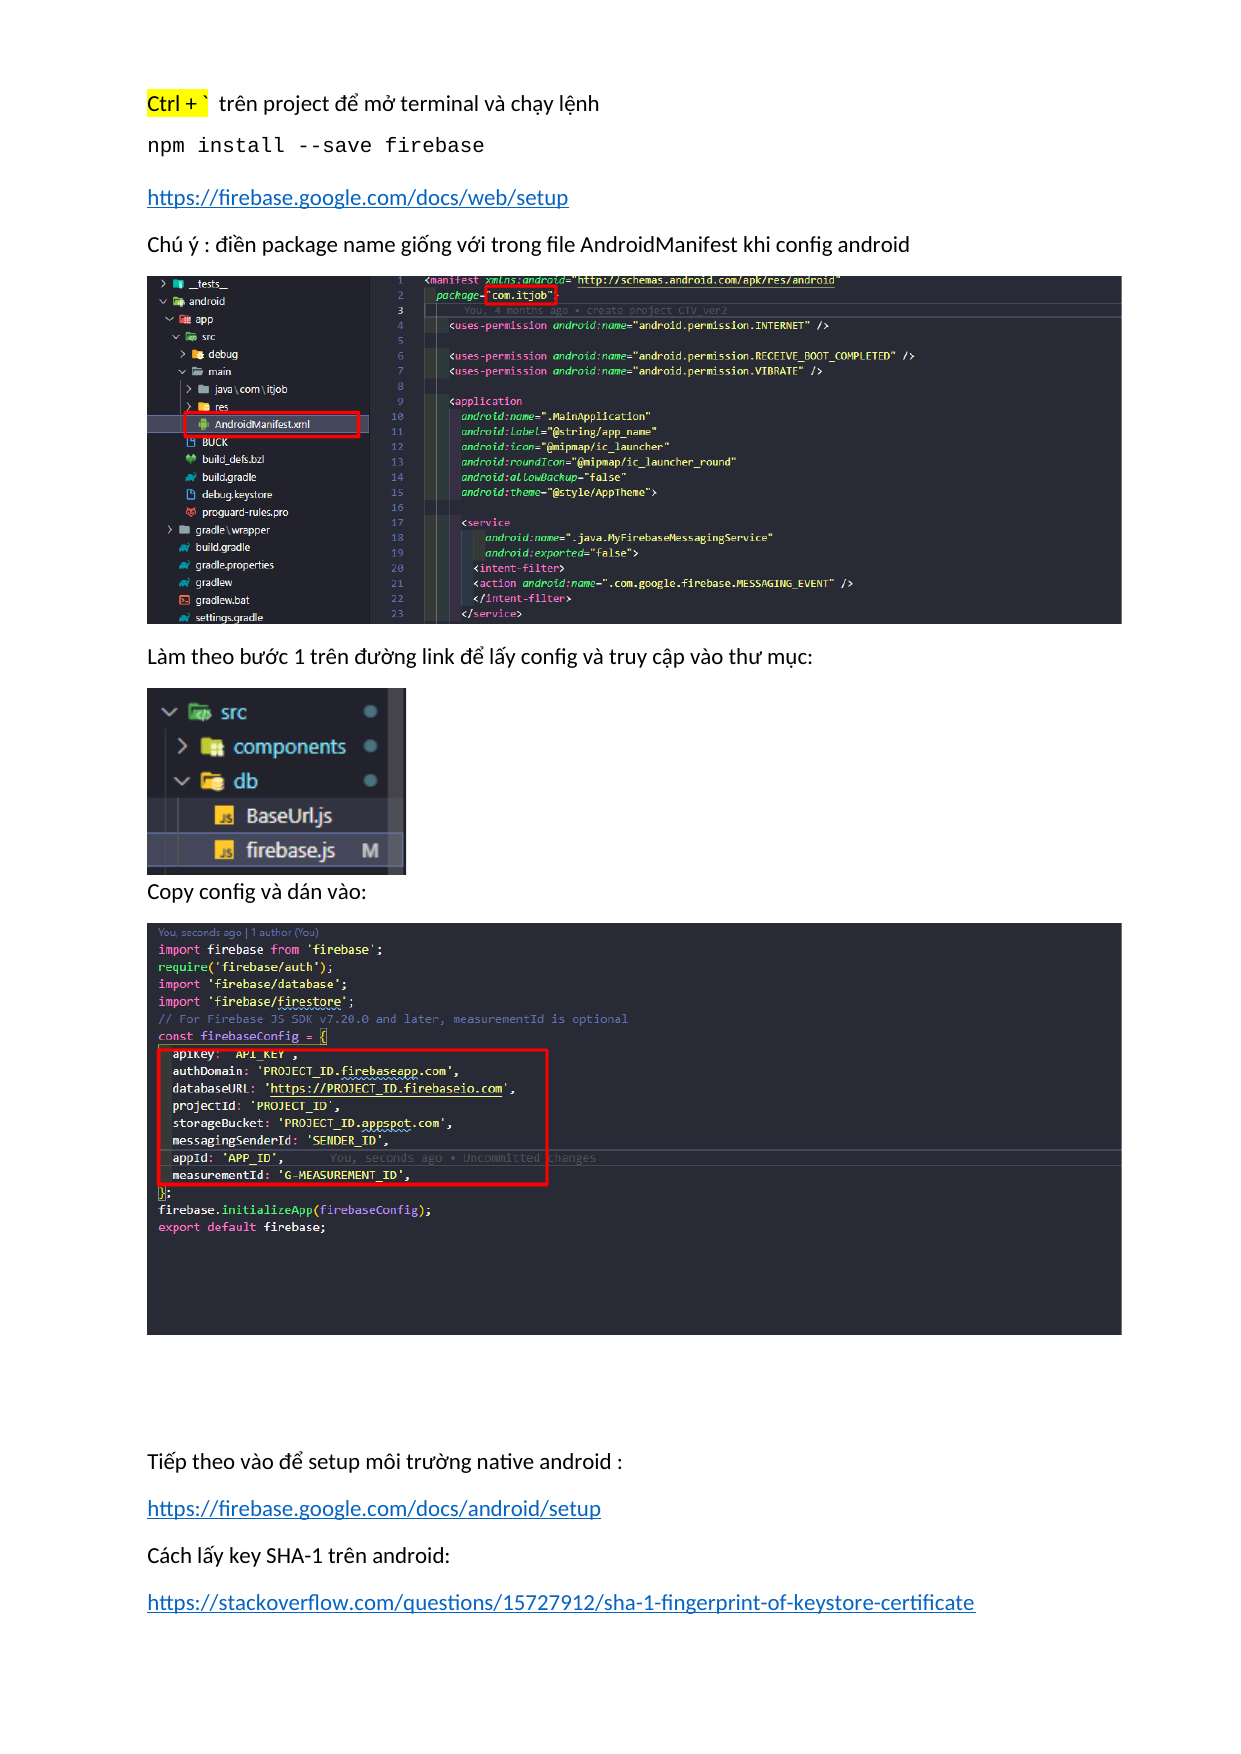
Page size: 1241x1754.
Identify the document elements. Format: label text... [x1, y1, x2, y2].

text Làm theo bước 1 trên đường link để lấy config và truy cập vào thư mục: [147, 642, 1122, 670]
text Chú ý : điền package name giống với trong file AndroidManifest khi config android [147, 230, 1122, 258]
text Copy config và dán vào: [147, 689, 1122, 905]
text https://stackoverflow.com/questions/15727912/sha-1-fingerprint-of-keystore-certificate [147, 1588, 1122, 1616]
text Ctrl + ` trên project để mở terminal và chạy lệnh [208, 89, 1122, 117]
picture [147, 688, 407, 875]
text npm install --save firebase [147, 136, 1122, 159]
text https://firebase.google.com/docs/android/setup [147, 1494, 1122, 1522]
picture [147, 276, 1122, 624]
text https://firebase.google.com/docs/web/setup [147, 183, 1122, 211]
text Cách lấy key SHA-1 trên android: [147, 1541, 1122, 1569]
picture [147, 923, 1122, 1335]
text Tiếp theo vào để setup môi trường native android : [147, 1447, 1122, 1475]
